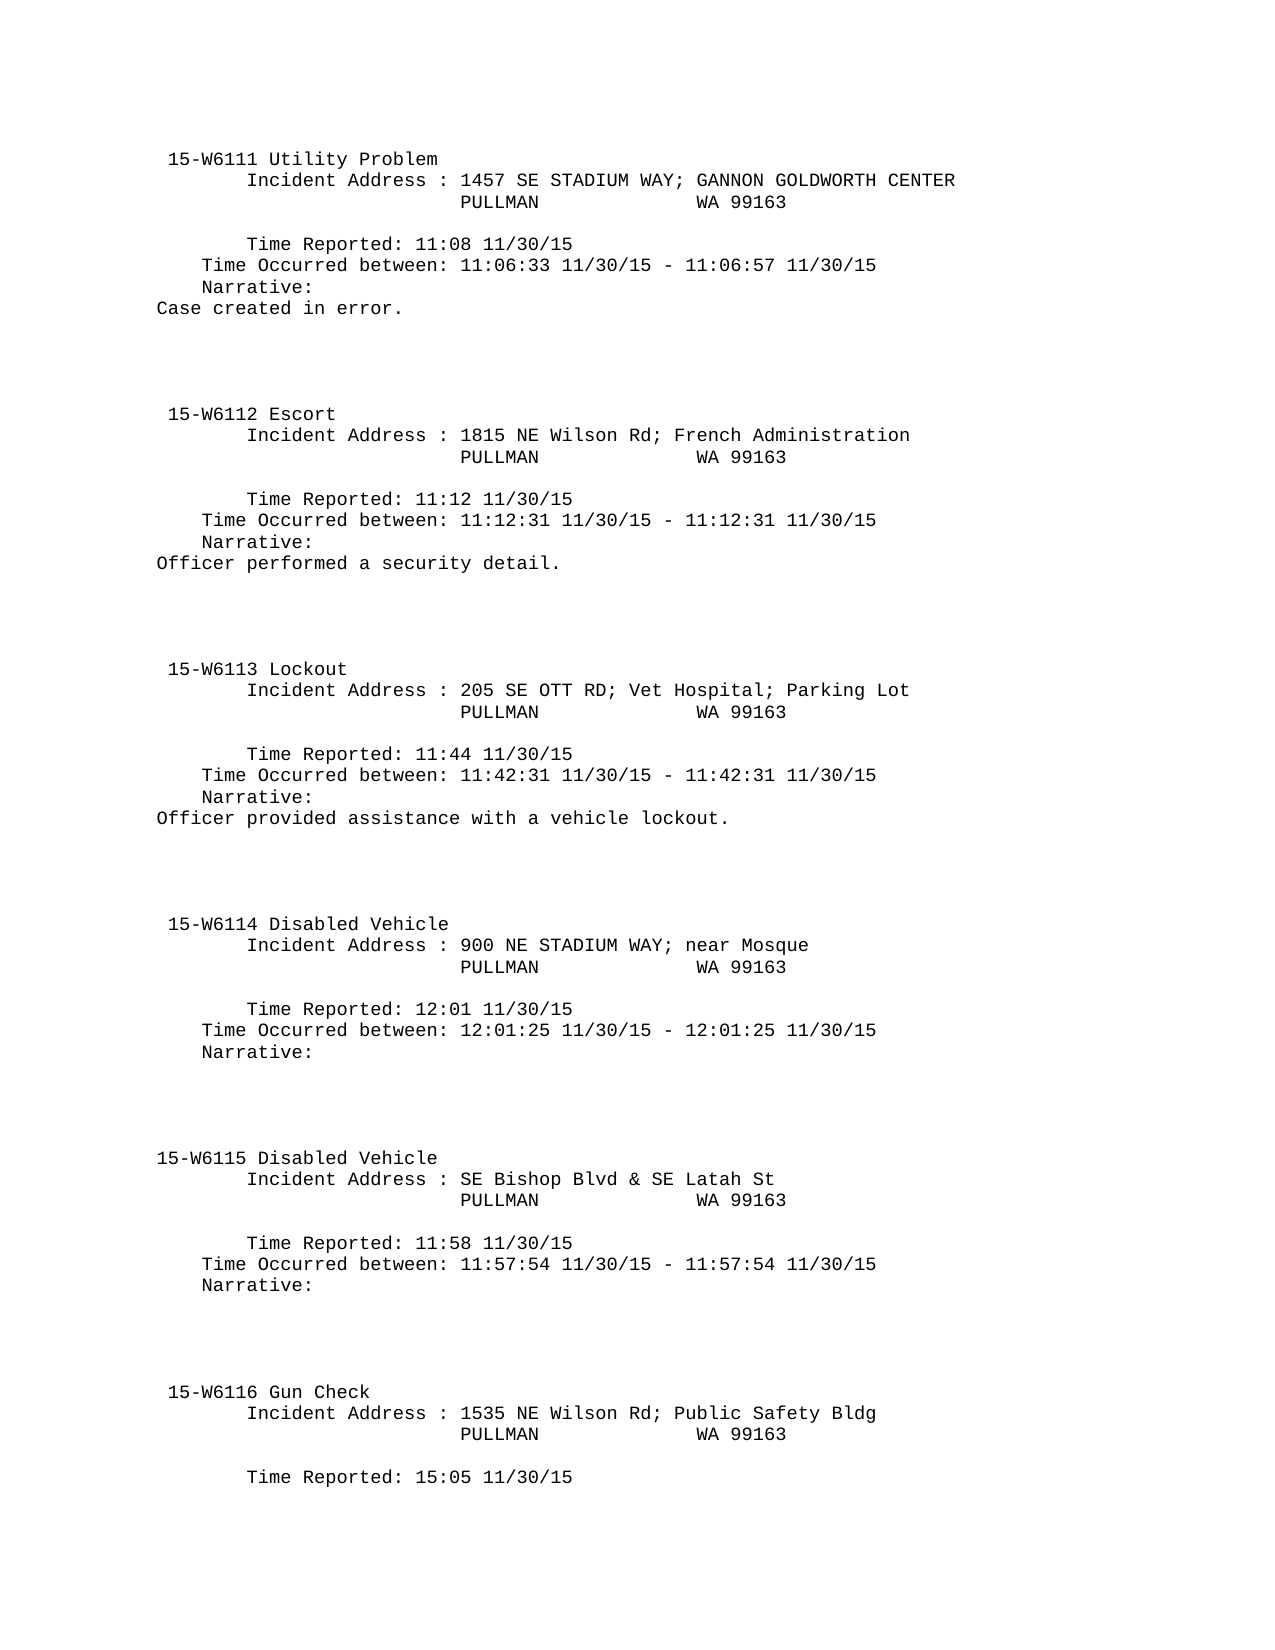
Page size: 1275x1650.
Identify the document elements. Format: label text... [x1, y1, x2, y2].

text Incident Address : 900 NE STADIUM WAY; near Mosque [156, 936, 1118, 957]
text Time Occurred between: 11:57:54 11/30/15 - 11:57:54 11/30/15 [156, 1255, 1118, 1276]
text Time Reported: 11:44 11/30/15 [156, 745, 1118, 766]
text 15-W6116 Gun Check [156, 1382, 1118, 1404]
text 15-W6114 Disabled Vehicle [156, 915, 1118, 936]
text PULLMAN WA 99163 [156, 192, 1118, 214]
text Incident Address : 1815 NE Wilson Rd; French Administration [156, 426, 1118, 447]
text PULLMAN WA 99163 [156, 1191, 1118, 1212]
text Time Reported: 15:05 11/30/15 [156, 1467, 1118, 1489]
text Narrative: [156, 1276, 1118, 1297]
text PULLMAN WA 99163 [156, 957, 1118, 979]
text Time Occurred between: 11:42:31 11/30/15 - 11:42:31 11/30/15 [156, 766, 1118, 787]
text Narrative: [156, 532, 1118, 554]
text Incident Address : SE Bishop Blvd & SE Latah St [156, 1170, 1118, 1191]
text Officer provided assistance with a vehicle lockout. [156, 809, 1118, 830]
text Narrative: [156, 277, 1118, 299]
text PULLMAN WA 99163 [156, 1425, 1118, 1446]
text Incident Address : 1535 NE Wilson Rd; Public Safety Bldg [156, 1404, 1118, 1425]
text Time Occurred between: 12:01:25 11/30/15 - 12:01:25 11/30/15 [156, 1021, 1118, 1042]
text Time Reported: 12:01 11/30/15 [156, 1000, 1118, 1021]
text Narrative: [156, 1042, 1118, 1064]
text Time Occurred between: 11:12:31 11/30/15 - 11:12:31 11/30/15 [156, 511, 1118, 532]
text Time Reported: 11:12 11/30/15 [156, 490, 1118, 511]
text 15-W6111 Utility Problem [156, 150, 1118, 171]
text Incident Address : 1457 SE STADIUM WAY; GANNON GOLDWORTH CENTER [156, 171, 1118, 192]
text Time Reported: 11:58 11/30/15 [156, 1234, 1118, 1255]
text PULLMAN WA 99163 [156, 702, 1118, 724]
text Narrative: [156, 787, 1118, 809]
text Officer performed a security detail. [156, 554, 1118, 575]
text Time Occurred between: 11:06:33 11/30/15 - 11:06:57 11/30/15 [156, 256, 1118, 277]
text 15-W6113 Lockout [156, 660, 1118, 681]
text Case created in error. [156, 299, 1118, 320]
text Time Reported: 11:08 11/30/15 [156, 235, 1118, 256]
text Incident Address : 205 SE OTT RD; Vet Hospital; Parking Lot [156, 681, 1118, 702]
text 15-W6112 Escort [156, 405, 1118, 426]
text 15-W6115 Disabled Vehicle [156, 1149, 1118, 1170]
text PULLMAN WA 99163 [156, 447, 1118, 469]
